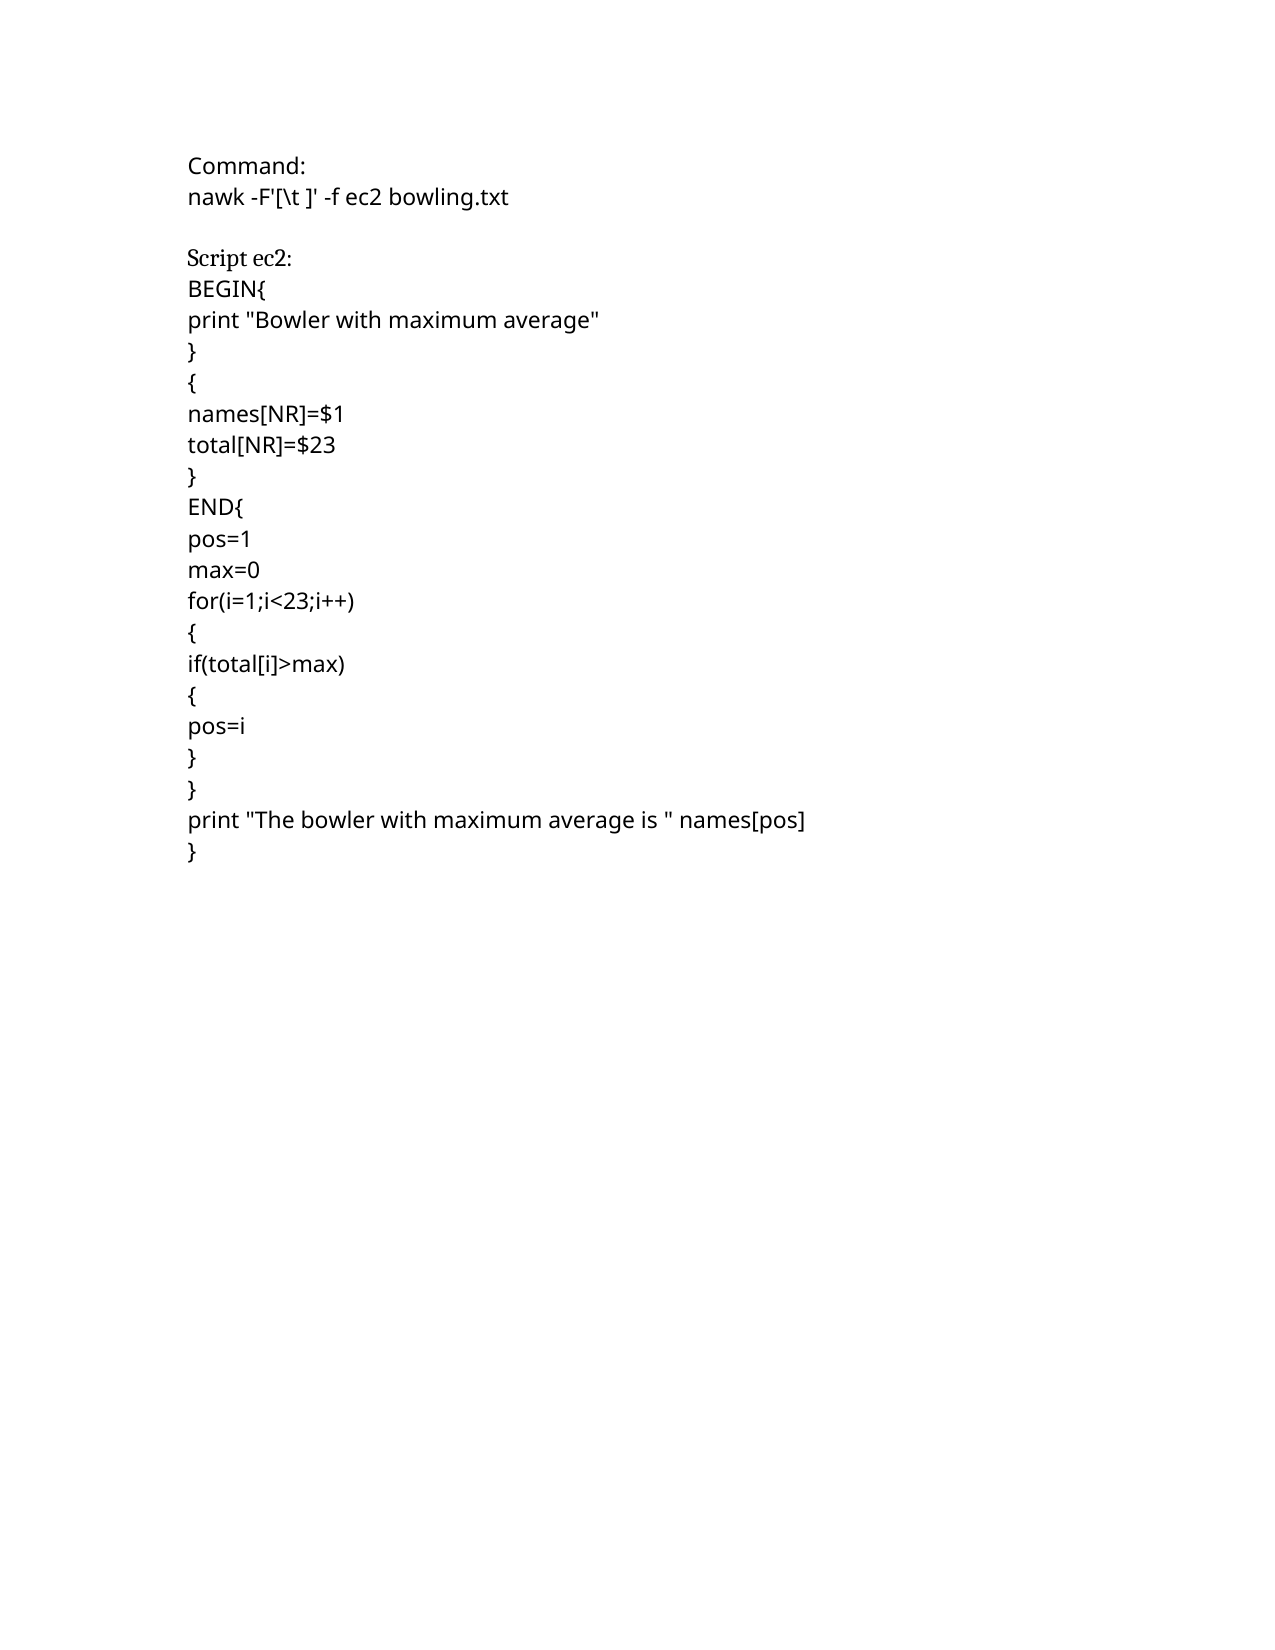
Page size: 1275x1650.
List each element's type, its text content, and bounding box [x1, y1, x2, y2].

text BEGIN{ [187, 272, 1087, 304]
text if(total[i]>max) [187, 647, 1087, 679]
text Script ec2: [187, 244, 1087, 272]
text } [187, 741, 1087, 772]
text pos=i [187, 710, 1087, 741]
text { [187, 366, 1087, 397]
text } [187, 772, 1087, 804]
text names[NR]=$1 [187, 397, 1087, 429]
text END{ [187, 491, 1087, 522]
text max=0 [187, 554, 1087, 585]
text total[NR]=$23 [187, 429, 1087, 460]
text pos=1 [187, 522, 1087, 554]
text Command: [187, 150, 1087, 181]
text { [187, 616, 1087, 647]
text print "The bowler with maximum average is " names[pos] [187, 804, 1087, 835]
text { [187, 679, 1087, 710]
text } [187, 835, 1087, 866]
text } [187, 335, 1087, 366]
text for(i=1;i<23;i++) [187, 585, 1087, 616]
text nawk -F'[\t ]' -f ec2 bowling.txt [187, 181, 1087, 212]
text } [187, 460, 1087, 491]
text print "Bowler with maximum average" [187, 304, 1087, 335]
